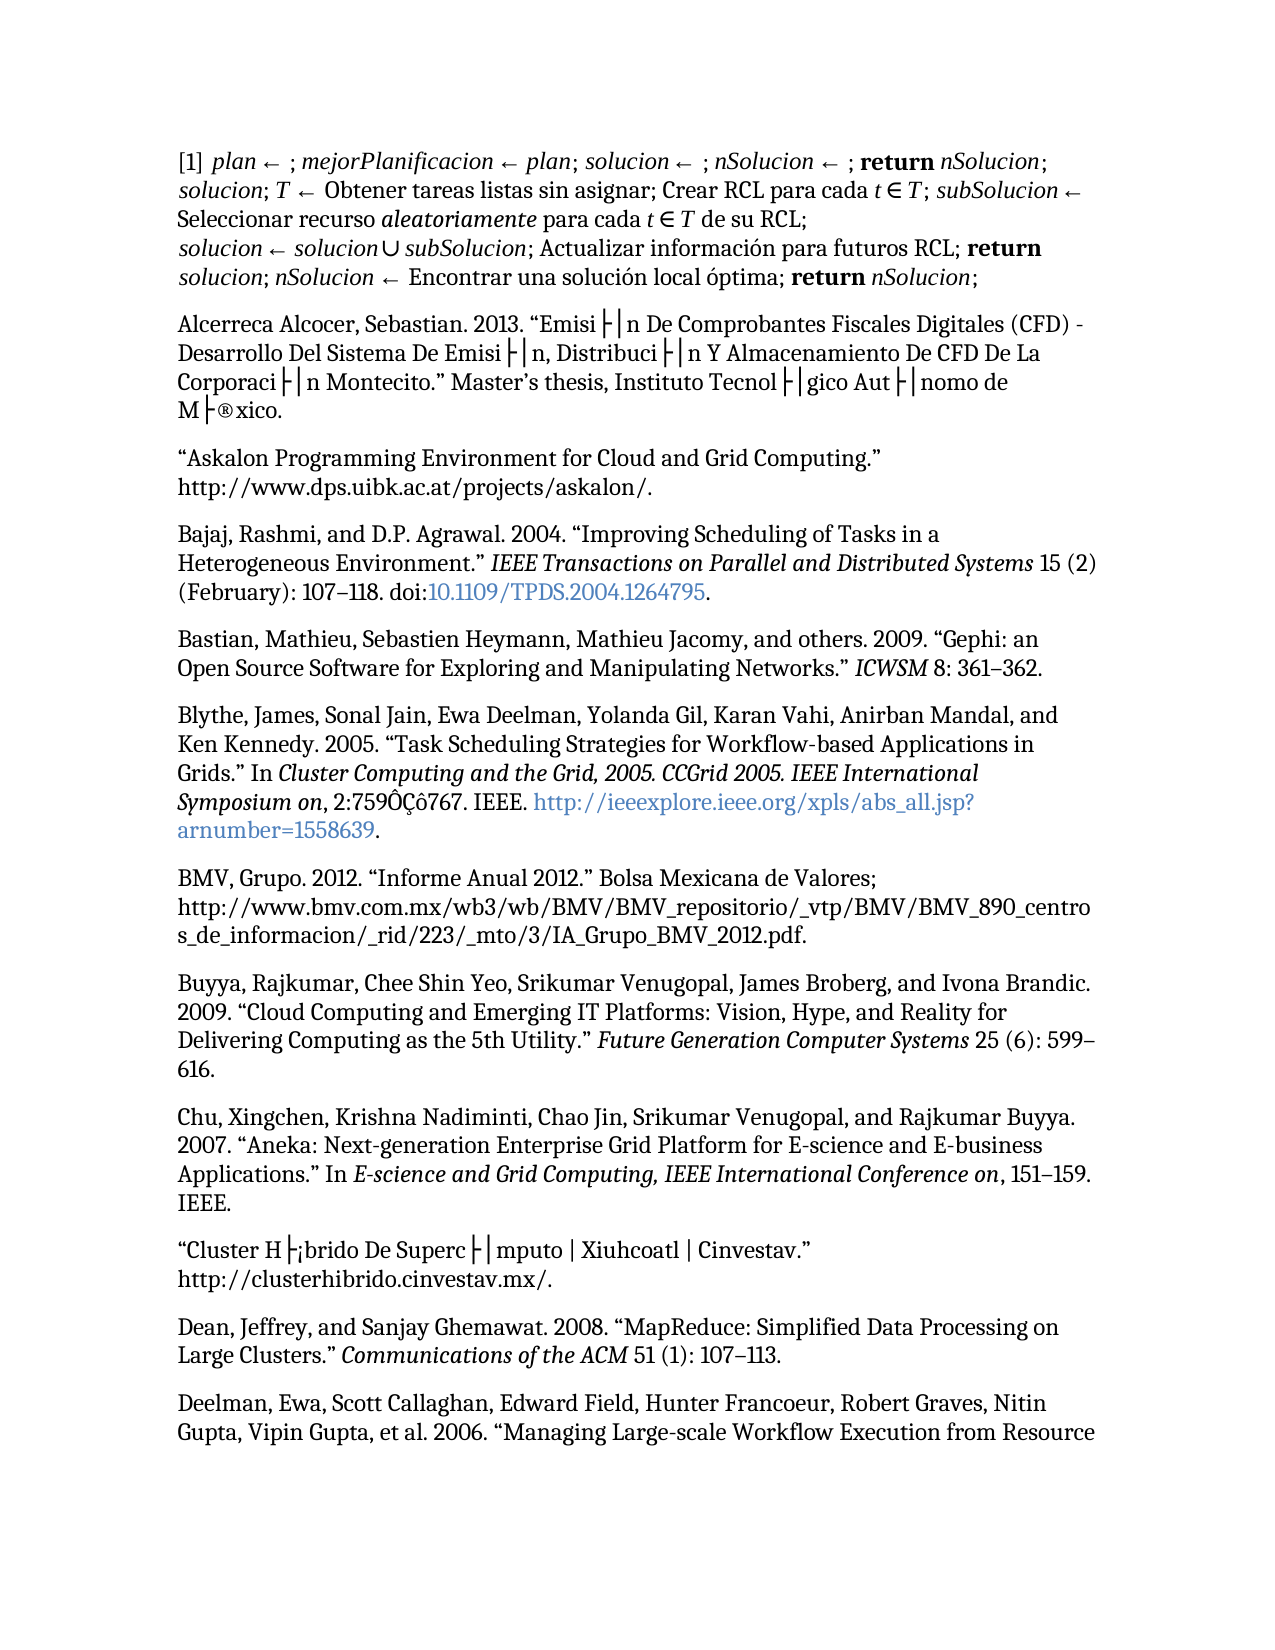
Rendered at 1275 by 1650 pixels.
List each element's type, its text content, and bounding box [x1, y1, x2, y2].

text Blythe, James, Sonal Jain, Ewa Deelman, Yolanda Gil, Karan Vahi, Anirban Mandal, and Ken Kennedy. 2005. “Task Scheduling Strategies for Workflow-based Applications in Grids.” In Cluster Computing and the Grid, 2005. CCGrid 2005. IEEE International Symposium on, 2:759ÔÇô767. IEEE. http://ieeexplore.ieee.org/xpls/abs_all.jsp?arnumber=1558639. [177, 701, 1098, 845]
text Bastian, Mathieu, Sebastien Heymann, Mathieu Jacomy, and others. 2009. “Gephi: an Open Source Software for Exploring and Manipulating Networks.” ICWSM 8: 361–362. [177, 625, 1098, 683]
text [1] ; ; ; ; return ; ; Obtener tareas listas sin asignar; Crear RCL para cada ; Seleccionar recurso aleatoriamente para cada de su RCL; ; Actualizar información para futuros RCL; return ; Encontrar una solución local óptima; return ; [177, 148, 1098, 291]
text “Askalon Programming Environment for Cloud and Grid Computing.” http://www.dps.uibk.ac.at/projects/askalon/. [177, 444, 1098, 501]
text Bajaj, Rashmi, and D.P. Agrawal. 2004. “Improving Scheduling of Tasks in a Heterogeneous Environment.” IEEE Transactions on Parallel and Distributed Systems 15 (2) (February): 107–118. doi:10.1109/TPDS.2004.1264795. [177, 520, 1098, 606]
text Buyya, Rajkumar, Chee Shin Yeo, Srikumar Venugopal, James Broberg, and Ivona Brandic. 2009. “Cloud Computing and Emerging IT Platforms: Vision, Hype, and Reality for Delivering Computing as the 5th Utility.” Future Generation Computer Systems 25 (6): 599–616. [177, 969, 1098, 1084]
text “Cluster H├¡brido De Superc├│mputo | Xiuhcoatl | Cinvestav.” http://clusterhibrido.cinvestav.mx/. [177, 1236, 1098, 1294]
text BMV, Grupo. 2012. “Informe Anual 2012.” Bolsa Mexicana de Valores; http://www.bmv.com.mx/wb3/wb/BMV/BMV_repositorio/_vtp/BMV/BMV_890_centros_de_informacion/_rid/223/_mto/3/IA_Grupo_BMV_2012.pdf. [177, 864, 1098, 950]
text Alcerreca Alcocer, Sebastian. 2013. “Emisi├│n De Comprobantes Fiscales Digitales (CFD) - Desarrollo Del Sistema De Emisi├│n, Distribuci├│n Y Almacenamiento De CFD De La Corporaci├│n Montecito.” Master’s thesis, Instituto Tecnol├│gico Aut├│nomo de M├®xico. [177, 310, 1098, 425]
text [177, 1389, 1098, 1446]
text Chu, Xingchen, Krishna Nadiminti, Chao Jin, Srikumar Venugopal, and Rajkumar Buyya. 2007. “Aneka: Next-generation Enterprise Grid Platform for E-science and E-business Applications.” In E-science and Grid Computing, IEEE International Conference on, 151–159. IEEE. [177, 1103, 1098, 1218]
text Dean, Jeffrey, and Sanjay Ghemawat. 2008. “MapReduce: Simplified Data Processing on Large Clusters.” Communications of the ACM 51 (1): 107–113. [177, 1313, 1098, 1370]
